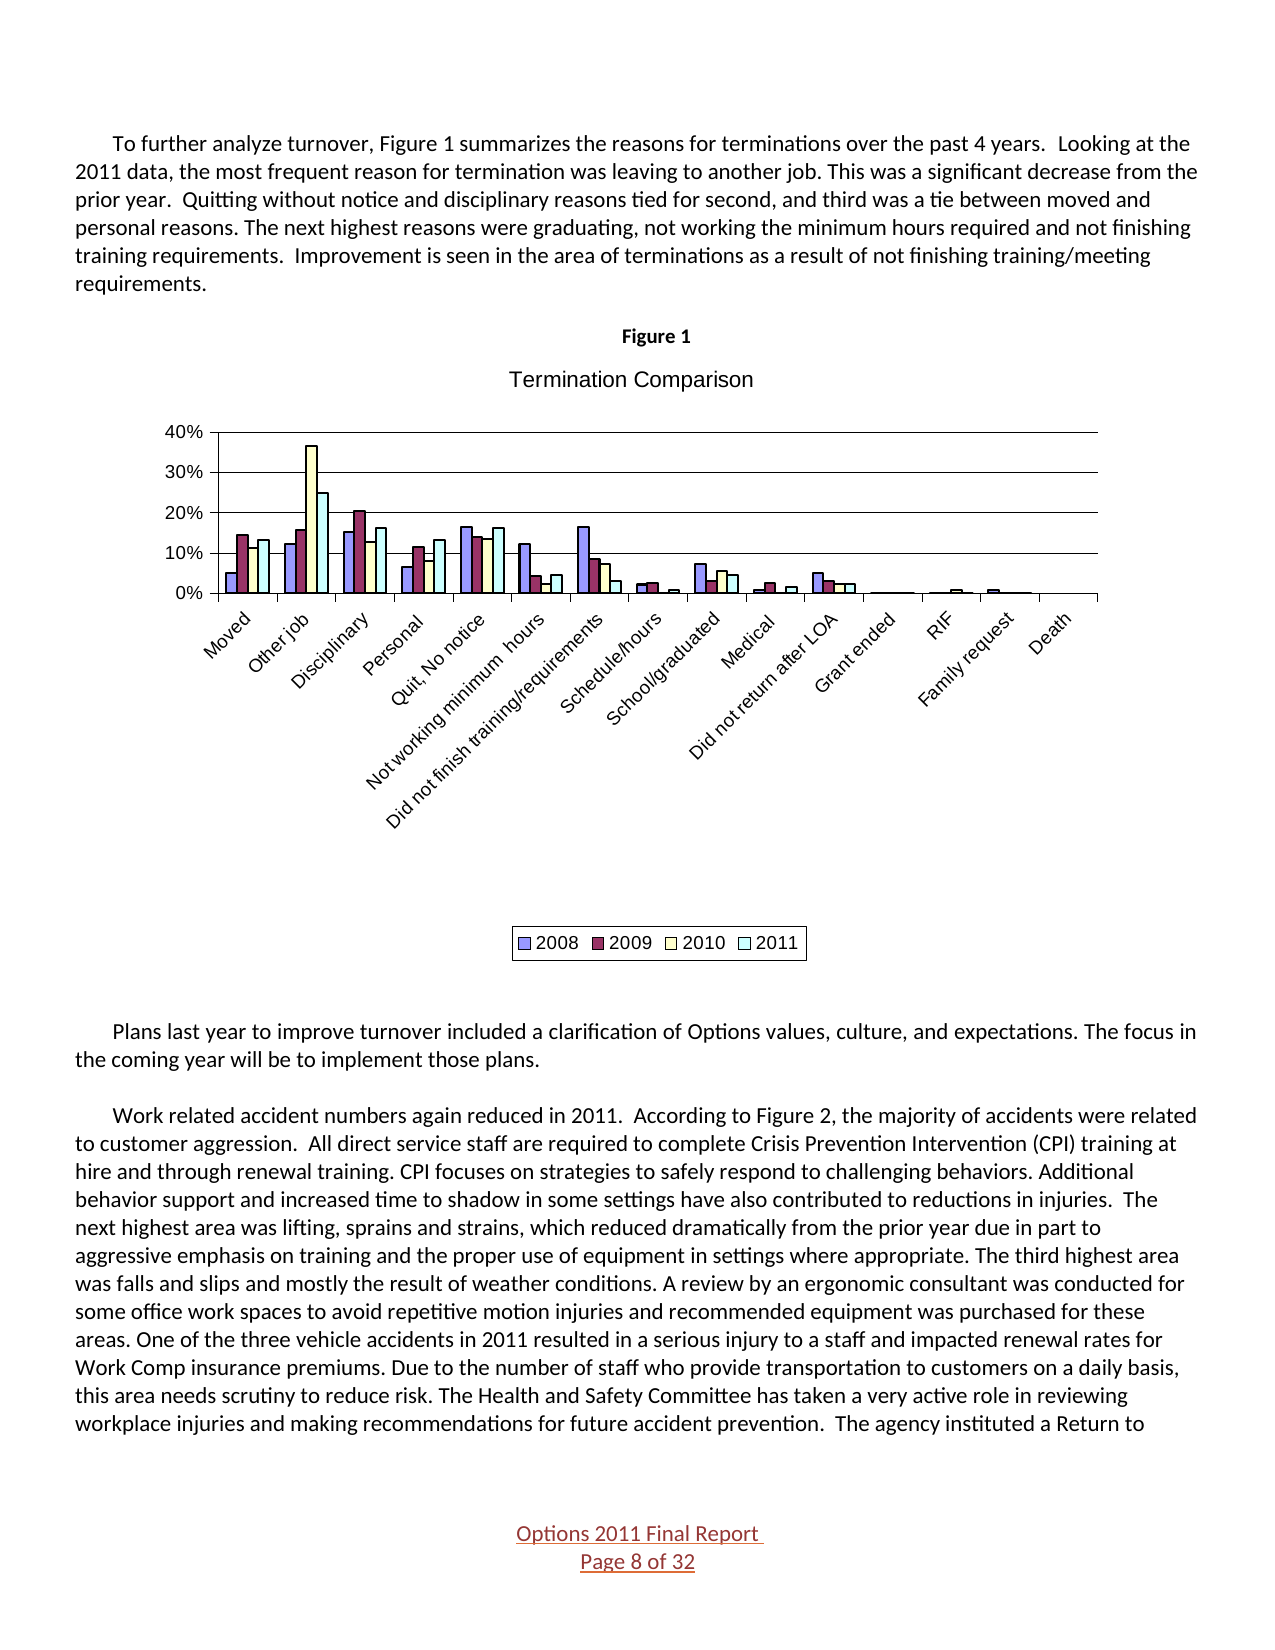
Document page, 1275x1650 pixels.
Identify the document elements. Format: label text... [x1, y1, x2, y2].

text Plans last year to improve turnover included a clarification of Options values, culture, and expectations. The focus in the coming year will be to implement those plans. [75, 1017, 1200, 1073]
text To further analyze turnover, Figure 1 summarizes the reasons for terminations over the past 4 years. Looking at the 2011 data, the most frequent reason for termination was leaving to another job. This was a significant decrease from the prior year. Quitting without notice and disciplinary reasons tied for second, and third was a tie between moved and personal reasons. The next highest reasons were graduating, not working the minimum hours required and not finishing training requirements. Improvement is seen in the area of terminations as a result of not finishing training/meeting requirements. [75, 129, 1200, 297]
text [75, 1101, 1200, 1437]
text Figure 1 [75, 323, 1200, 348]
